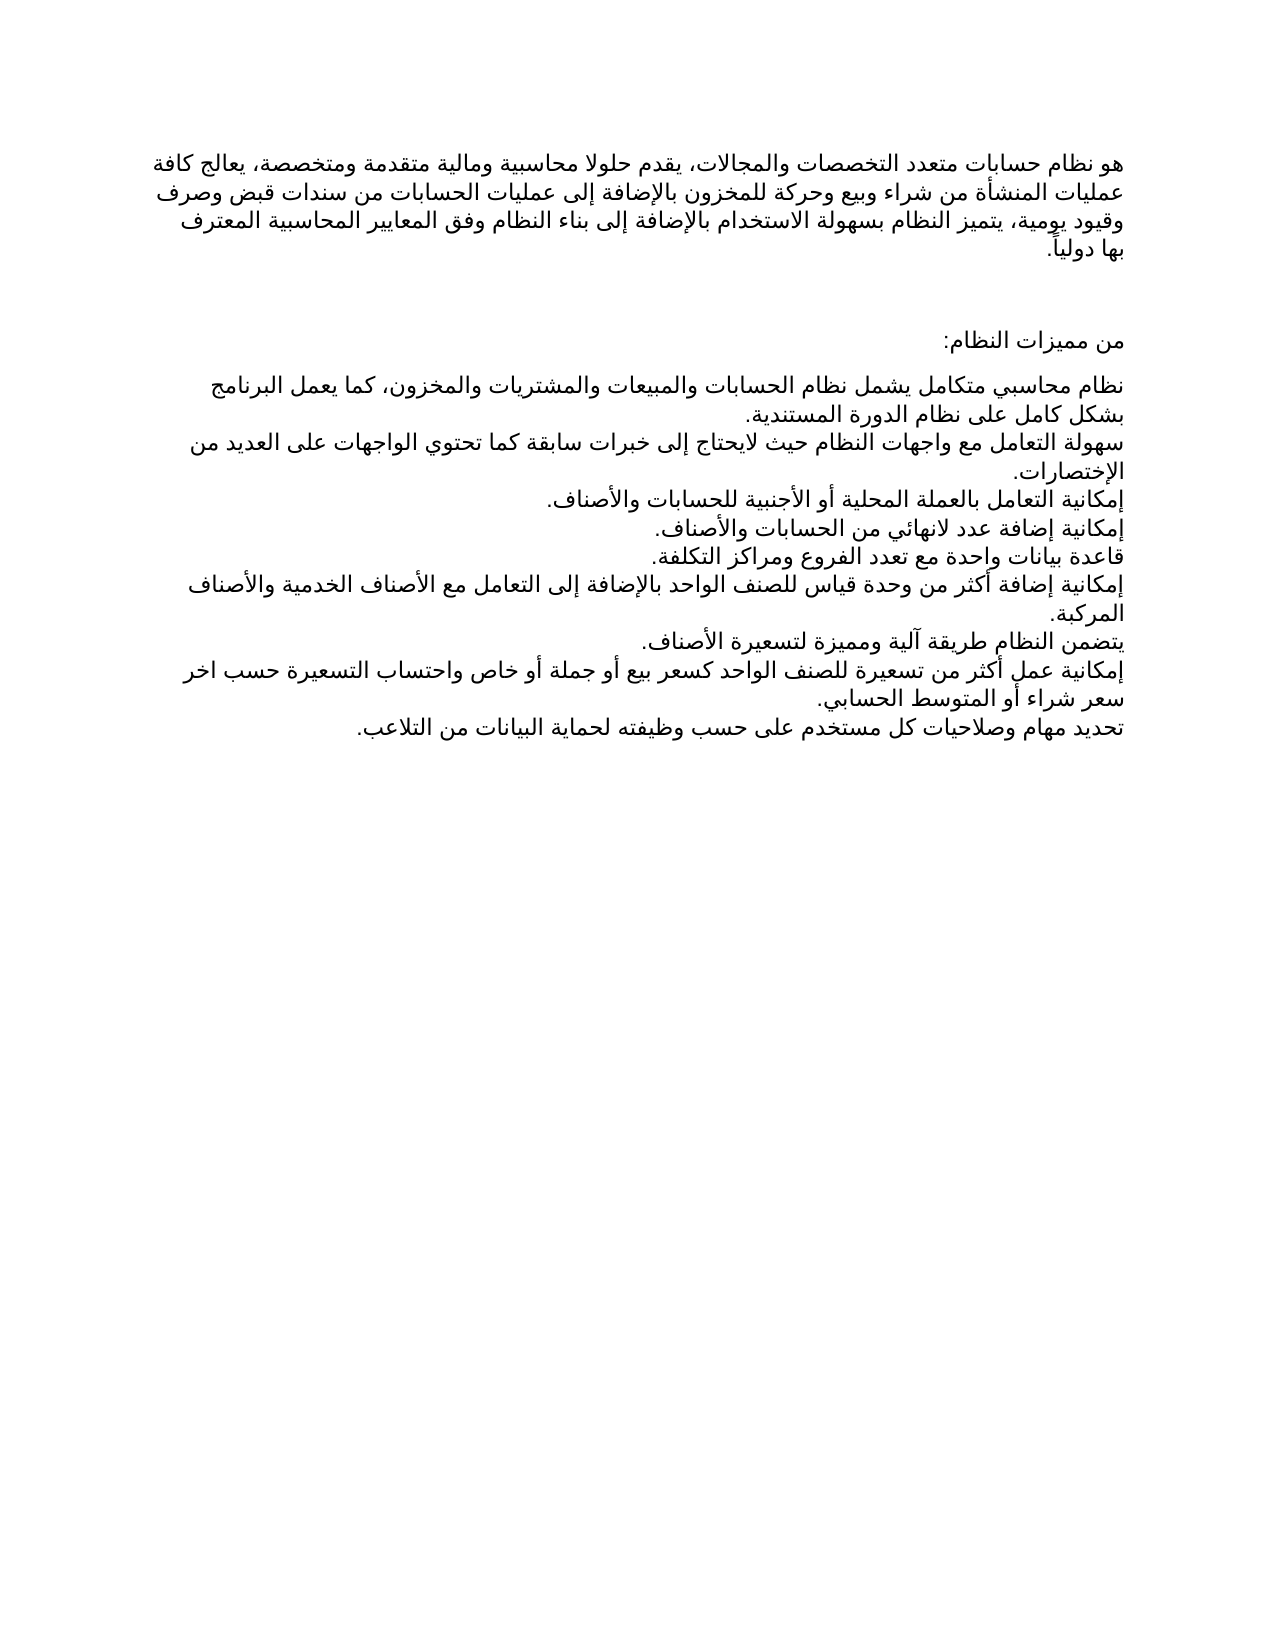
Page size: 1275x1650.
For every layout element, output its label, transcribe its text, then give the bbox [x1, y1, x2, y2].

text من مميزات النظام: [150, 327, 1125, 354]
text هو نظام حسابات متعدد التخصصات والمجالات، يقدم حلولا محاسبية ومالية متقدمة ومتخصصة، يعالج كافة عمليات المنشأة من شراء وبيع وحركة للمخزون بالإضافة إلى عمليات الحسابات من سندات قبض وصرف وقيود يومية، يتميز النظام بسهولة الاستخدام بالإضافة إلى بناء النظام وفق المعايير المحاسبية المعترف بها دولياً. [150, 150, 1125, 262]
text نظام محاسبي متكامل يشمل نظام الحسابات والمبيعات والمشتريات والمخزون، كما يعمل البرنامج بشكل كامل على نظام الدورة المستندية. سهولة التعامل مع واجهات النظام حيث لايحتاج إلى خبرات سابقة كما تحتوي الواجهات على العديد من الإختصارات. إمكانية التعامل بالعملة المحلية أو الأجنبية للحسابات والأصناف. إمكانية إضافة عدد لانهائي من الحسابات والأصناف. قاعدة بيانات واحدة مع تعدد الفروع ومراكز التكلفة. إمكانية إضافة أكثر من وحدة قياس للصنف الواحد بالإضافة إلى التعامل مع الأصناف الخدمية والأصناف المركبة. يتضمن النظام طريقة آلية ومميزة لتسعيرة الأصناف. إمكانية عمل أكثر من تسعيرة للصنف الواحد كسعر بيع أو جملة أو خاص واحتساب التسعيرة حسب اخر سعر شراء أو المتوسط الحسابي. تحديد مهام وصلاحيات كل مستخدم على حسب وظيفته لحماية البيانات من التلاعب. [150, 372, 1125, 799]
